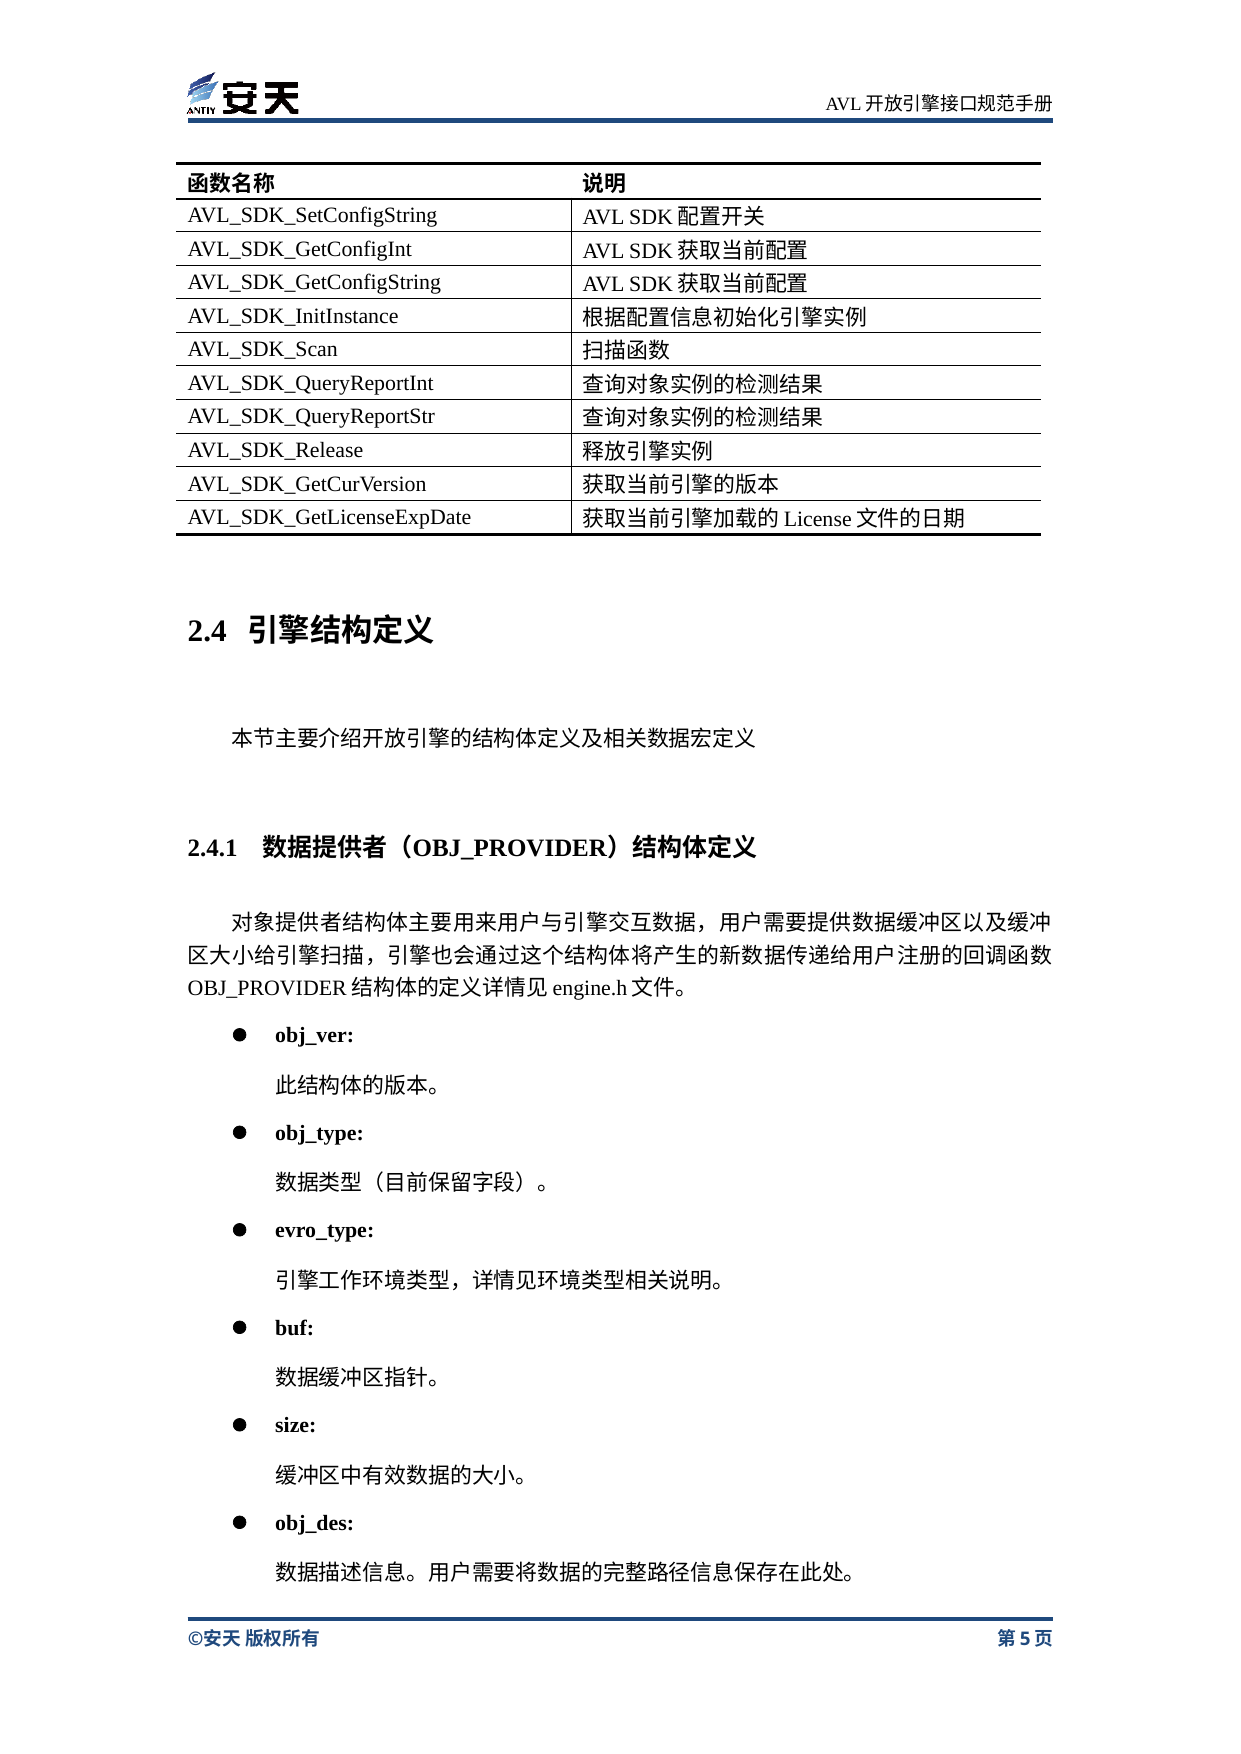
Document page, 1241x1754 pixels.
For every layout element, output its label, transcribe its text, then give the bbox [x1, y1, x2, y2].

table_cell 获取当前引擎的版本 [572, 467, 1041, 499]
table_cell AVL_SDK_QueryReportStr [176, 400, 571, 432]
list 数据描述信息。用户需要将数据的完整路径信息保存在此处。 [275, 1555, 1053, 1587]
list 缓冲区中有效数据的大小。 [275, 1457, 1053, 1490]
text 对象提供者结构体主要用来用户与引擎交互数据，用户需要提供数据缓冲区以及缓冲区大小给引擎扫描，引擎也会通过这个结构体将产生的新数据传递给用户注册的回调函数。OBJ_PROVIDER结构体的定义详情见engine.h文件。 [187, 905, 1053, 1002]
list buf: [231, 1311, 1053, 1344]
table_cell AVL_SDK_Scan [176, 333, 571, 365]
table_header 说明 [571, 165, 1041, 198]
list 此结构体的版本。 [275, 1067, 1053, 1100]
text 本节主要介绍开放引擎的结构体定义及相关数据宏定义 [187, 721, 1053, 753]
table_cell 查询对象实例的检测结果 [572, 400, 1041, 432]
list evro_type: [231, 1214, 1053, 1246]
table_cell AVL_SDK_Release [176, 434, 571, 466]
table_cell AVL SDK获取当前配置 [572, 266, 1041, 298]
table_cell 释放引擎实例 [572, 434, 1041, 466]
table_cell 查询对象实例的检测结果 [572, 366, 1041, 399]
table_cell 根据配置信息初始化引擎实例 [572, 299, 1041, 332]
table_cell 扫描函数 [572, 333, 1041, 365]
table_cell AVL_SDK_QueryReportInt [176, 366, 571, 399]
table_cell 获取当前引擎加载的License文件的日期 [572, 501, 1041, 533]
table_cell AVL_SDK_SetConfigString [176, 200, 571, 231]
list obj_type: [231, 1116, 1053, 1149]
picture [175, 63, 316, 127]
list obj_des: [231, 1506, 1053, 1539]
table_cell AVL_SDK_GetConfigString [176, 266, 571, 298]
list 数据缓冲区指针。 [275, 1360, 1053, 1392]
table_header 函数名称 [176, 165, 571, 198]
table_cell AVL SDK配置开关 [572, 200, 1041, 231]
table_cell AVL_SDK_GetConfigInt [176, 232, 571, 265]
table_cell AVL_SDK_GetCurVersion [176, 467, 571, 499]
subtitle 数据提供者（OBJ_PROVIDER）结构体定义 [187, 813, 1053, 878]
table_cell AVL_SDK_InitInstance [176, 299, 571, 332]
subtitle 引擎结构定义 [187, 596, 1053, 661]
list size: [231, 1409, 1053, 1441]
table_cell AVL_SDK_GetLicenseExpDate [176, 501, 571, 533]
list 引擎工作环境类型，详情见环境类型相关说明。 [275, 1262, 1053, 1295]
table_cell AVL SDK获取当前配置 [572, 232, 1041, 265]
list 数据类型（目前保留字段）。 [275, 1165, 1053, 1197]
list obj_ver: [231, 1019, 1053, 1051]
